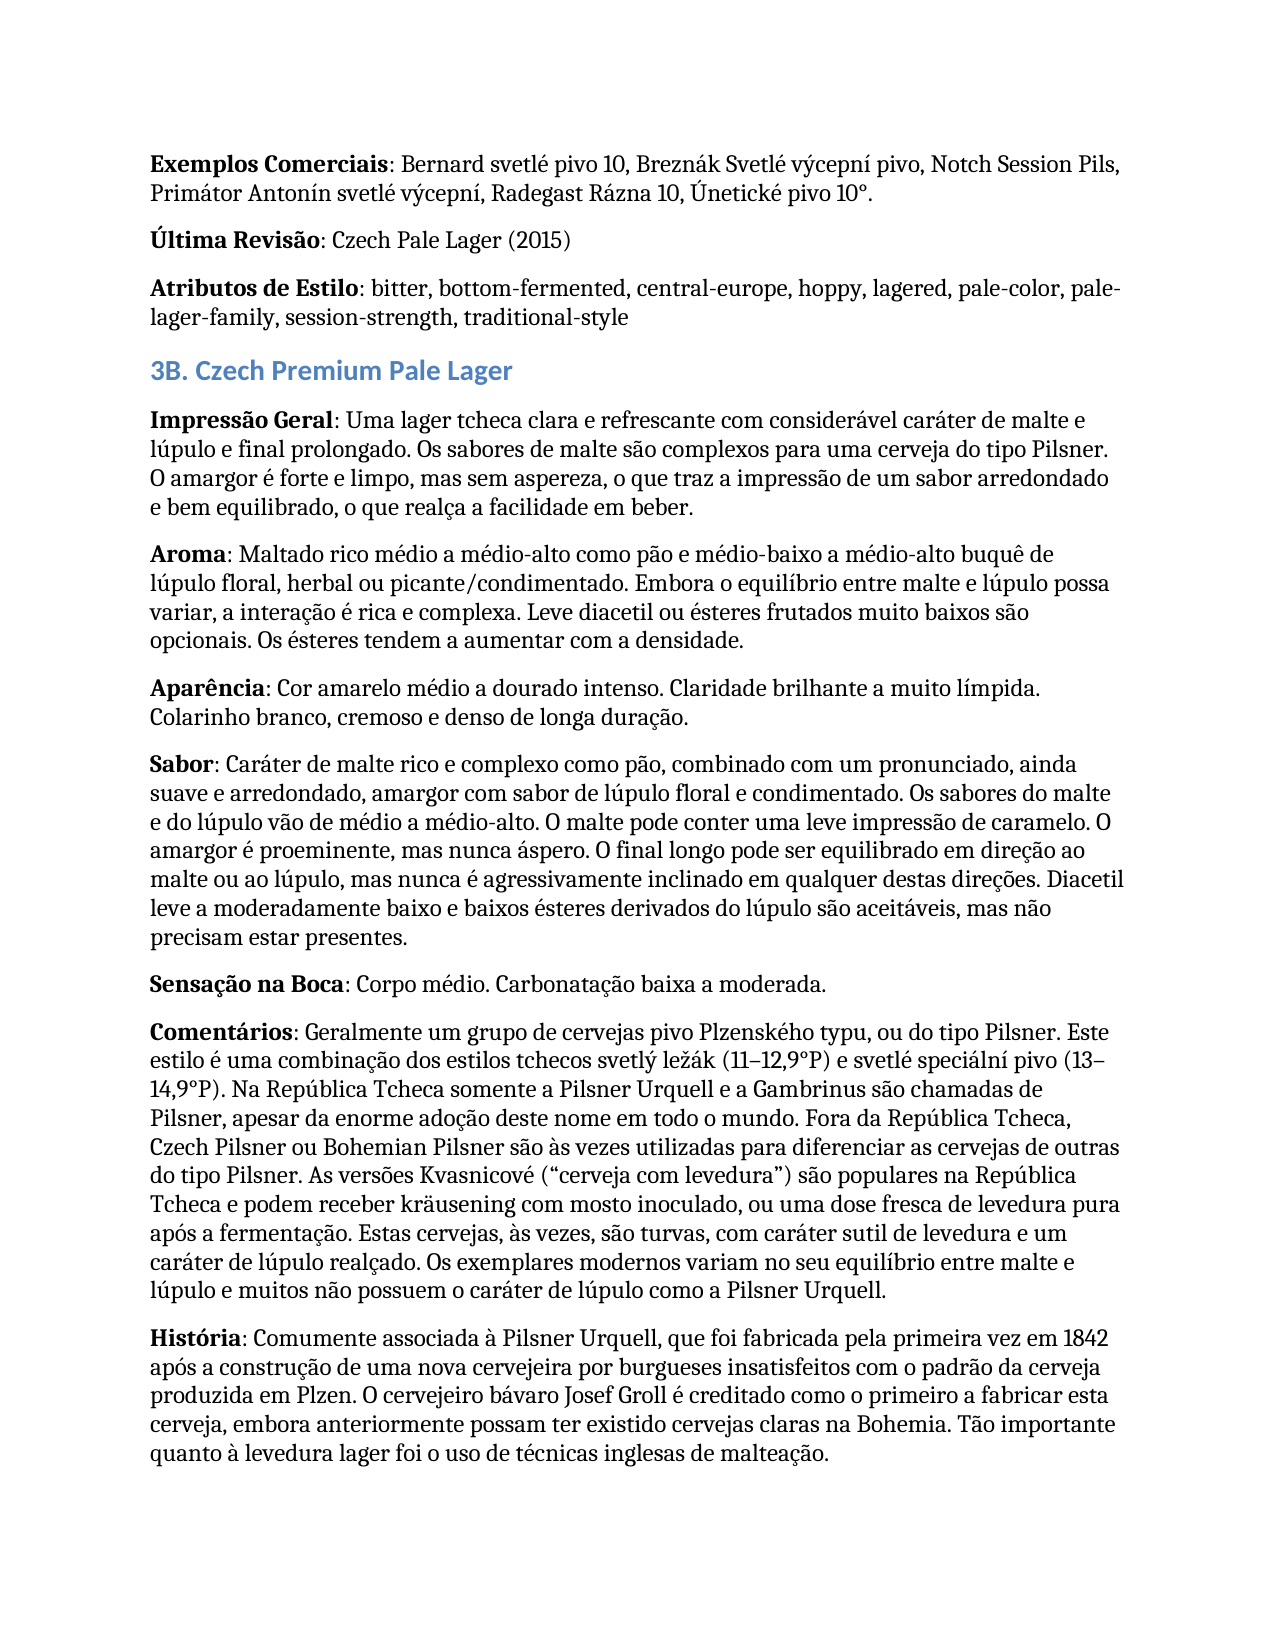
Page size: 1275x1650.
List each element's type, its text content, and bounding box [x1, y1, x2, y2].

subtitle 3B. Czech Premium Pale Lager [150, 352, 1125, 388]
text Sensação na Boca: Corpo médio. Carbonatação baixa a moderada. [150, 970, 1125, 999]
text Sabor: Caráter de malte rico e complexo como pão, combinado com um pronunciado, ainda suave e arredondado, amargor com sabor de lúpulo floral e condimentado. Os sabores do malte e do lúpulo vão de médio a médio-alto. O malte pode conter uma leve impressão de caramelo. O amargor é proeminente, mas nunca áspero. O final longo pode ser equilibrado em direção ao malte ou ao lúpulo, mas nunca é agressivamente inclinado em qualquer destas direções. Diacetil leve a moderadamente baixo e baixos ésteres derivados do lúpulo são aceitáveis, mas não precisam estar presentes. [150, 750, 1125, 951]
text Atributos de Estilo: bitter, bottom-fermented, central-europe, hoppy, lagered, pale-color, pale-lager-family, session-strength, traditional-style [150, 274, 1125, 331]
text História: Comumente associada à Pilsner Urquell, que foi fabricada pela primeira vez em 1842 após a construção de uma nova cervejeira por burgueses insatisfeitos com o padrão da cerveja produzida em Plzen. O cervejeiro bávaro Josef Groll é creditado como o primeiro a fabricar esta cerveja, embora anteriormente possam ter existido cervejas claras na Bohemia. Tão importante quanto à levedura lager foi o uso de técnicas inglesas de malteação. [150, 1324, 1125, 1468]
text Exemplos Comerciais: Bernard svetlé pivo 10, Breznák Svetlé výcepní pivo, Notch Session Pils, Primátor Antonín svetlé výcepní, Radegast Rázna 10, Únetické pivo 10°. [150, 150, 1125, 207]
text Comentários: Geralmente um grupo de cervejas pivo Plzenského typu, ou do tipo Pilsner. Este estilo é uma combinação dos estilos tchecos svetlý ležák (11–12,9°P) e svetlé speciální pivo (13–14,9°P). Na República Tcheca somente a Pilsner Urquell e a Gambrinus são chamadas de Pilsner, apesar da enorme adoção deste nome em todo o mundo. Fora da República Tcheca, Czech Pilsner ou Bohemian Pilsner são às vezes utilizadas para diferenciar as cervejas de outras do tipo Pilsner. As versões Kvasnicové (“cerveja com levedura”) são populares na República Tcheca e podem receber kräusening com mosto inoculado, ou uma dose fresca de levedura pura após a fermentação. Estas cervejas, às vezes, são turvas, com caráter sutil de levedura e um caráter de lúpulo realçado. Os exemplares modernos variam no seu equilíbrio entre malte e lúpulo e muitos não possuem o caráter de lúpulo como a Pilsner Urquell. [150, 1018, 1125, 1305]
text Última Revisão: Czech Pale Lager (2015) [150, 226, 1125, 255]
text Aroma: Maltado rico médio a médio-alto como pão e médio-baixo a médio-alto buquê de lúpulo floral, herbal ou picante/condimentado. Embora o equilíbrio entre malte e lúpulo possa variar, a interação é rica e complexa. Leve diacetil ou ésteres frutados muito baixos são opcionais. Os ésteres tendem a aumentar com a densidade. [150, 540, 1125, 655]
text Impressão Geral: Uma lager tcheca clara e refrescante com considerável caráter de malte e lúpulo e final prolongado. Os sabores de malte são complexos para uma cerveja do tipo Pilsner. O amargor é forte e limpo, mas sem aspereza, o que traz a impressão de um sabor arredondado e bem equilibrado, o que realça a facilidade em beber. [150, 406, 1125, 521]
text Aparência: Cor amarelo médio a dourado intenso. Claridade brilhante a muito límpida. Colarinho branco, cremoso e denso de longa duração. [150, 674, 1125, 731]
